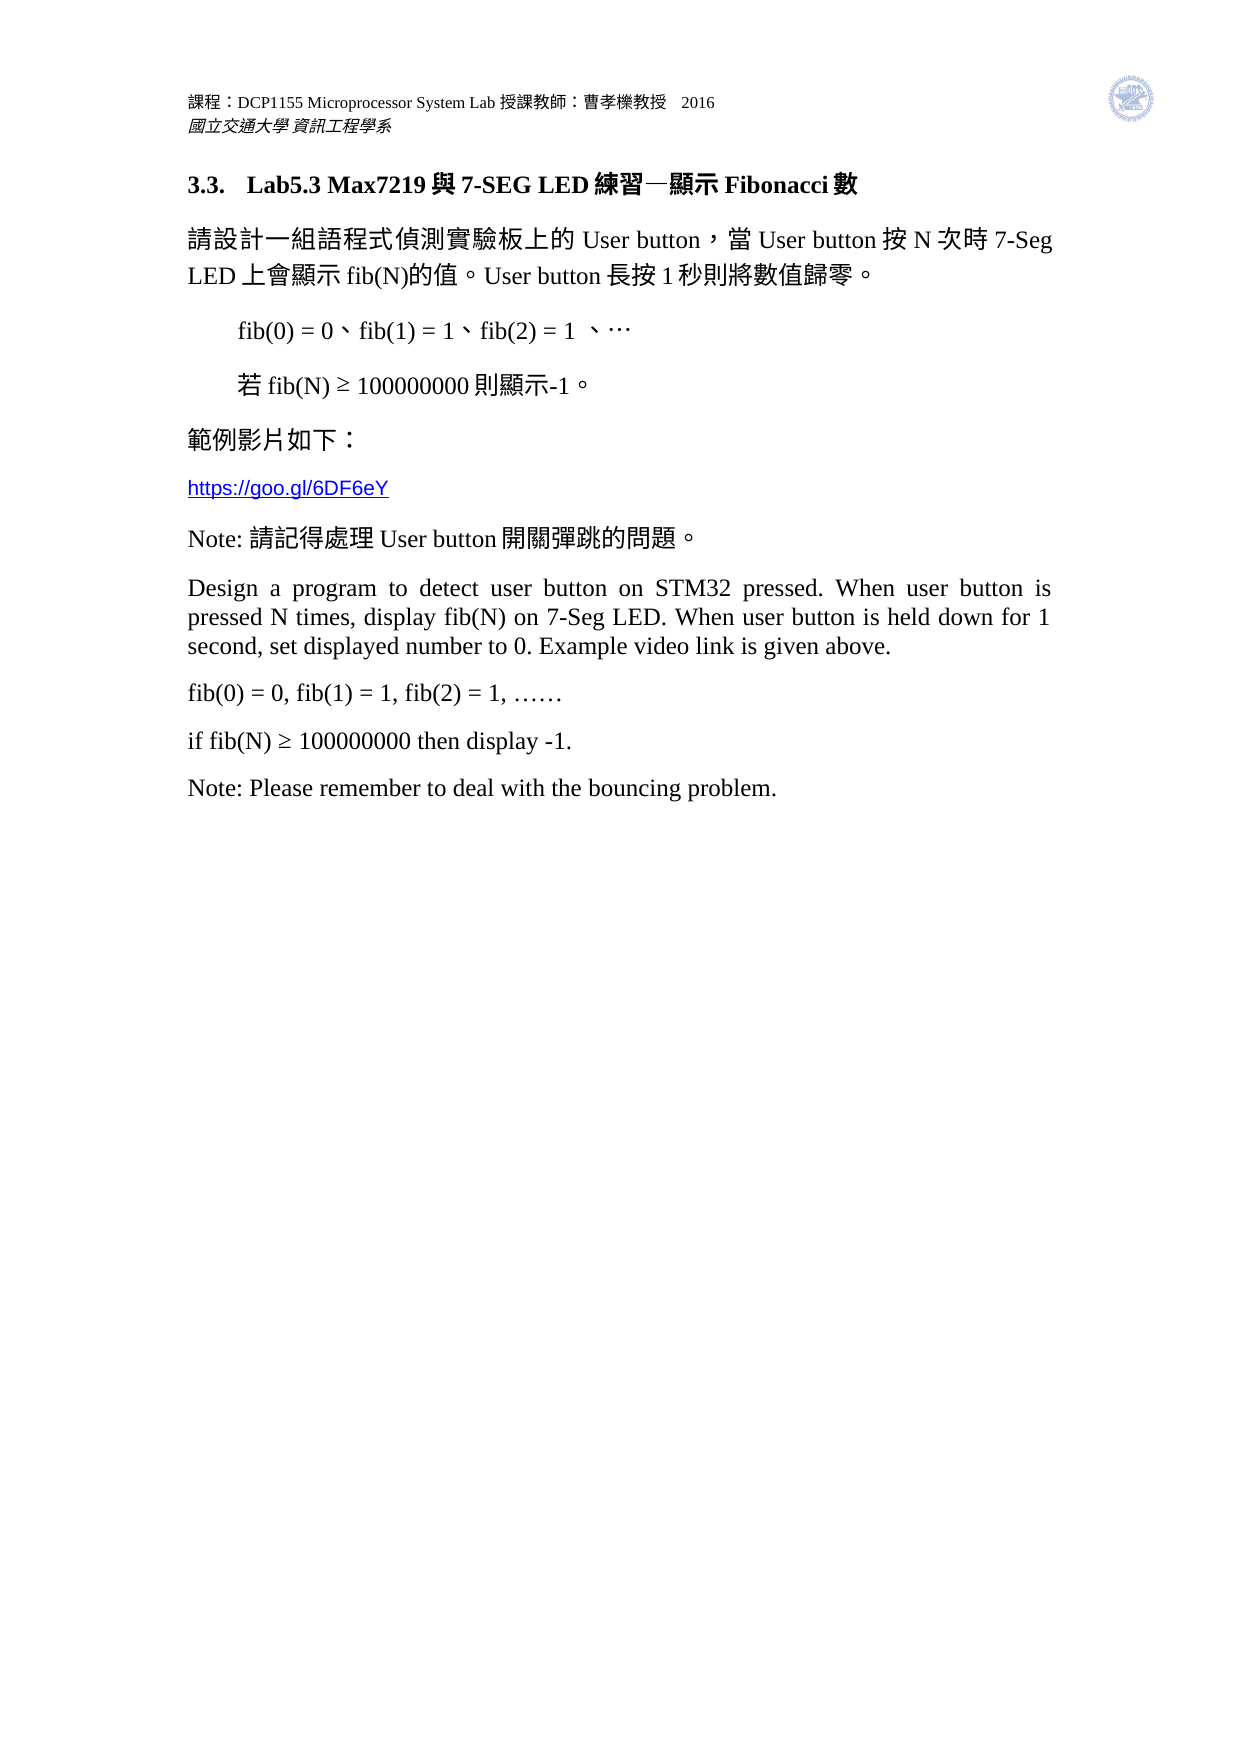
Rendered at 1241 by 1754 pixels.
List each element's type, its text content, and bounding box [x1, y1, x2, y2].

text 請設計一組語程式偵測實驗板上的User button，當User button按N次時7-Seg LED上會顯示fib(N)的值。User button長按1秒則將數值歸零。 [187, 219, 1053, 292]
text Note: 請記得處理User button開關彈跳的問題。 [187, 518, 1053, 555]
text 範例影片如下： [187, 421, 1053, 457]
text https://goo.gl/6DF6eY [187, 476, 1053, 500]
text fib(0) = 0, fib(1) = 1, fib(2) = 1, …… [187, 678, 1053, 707]
text Note: Please remember to deal with the bouncing problem. [187, 773, 1053, 802]
text fib(0) = 0、fib(1) = 1、fib(2) = 1 、… [187, 311, 1053, 347]
text Design a program to detect user button on STM32 pressed. When user button is pressed N times, display fib(N) on 7-Seg LED. When user button is held down for 1 second, set displayed number to 0. Example video link is given above. [187, 573, 1053, 660]
subtitle Lab5.3 Max7219與7-SEG LED練習—顯示Fibonacci數 [187, 164, 1053, 201]
text if fib(N) 100000000 then display -1. [187, 726, 1053, 755]
text 若fib(N) 100000000則顯示-1。 [187, 366, 1053, 402]
picture [1102, 70, 1155, 124]
